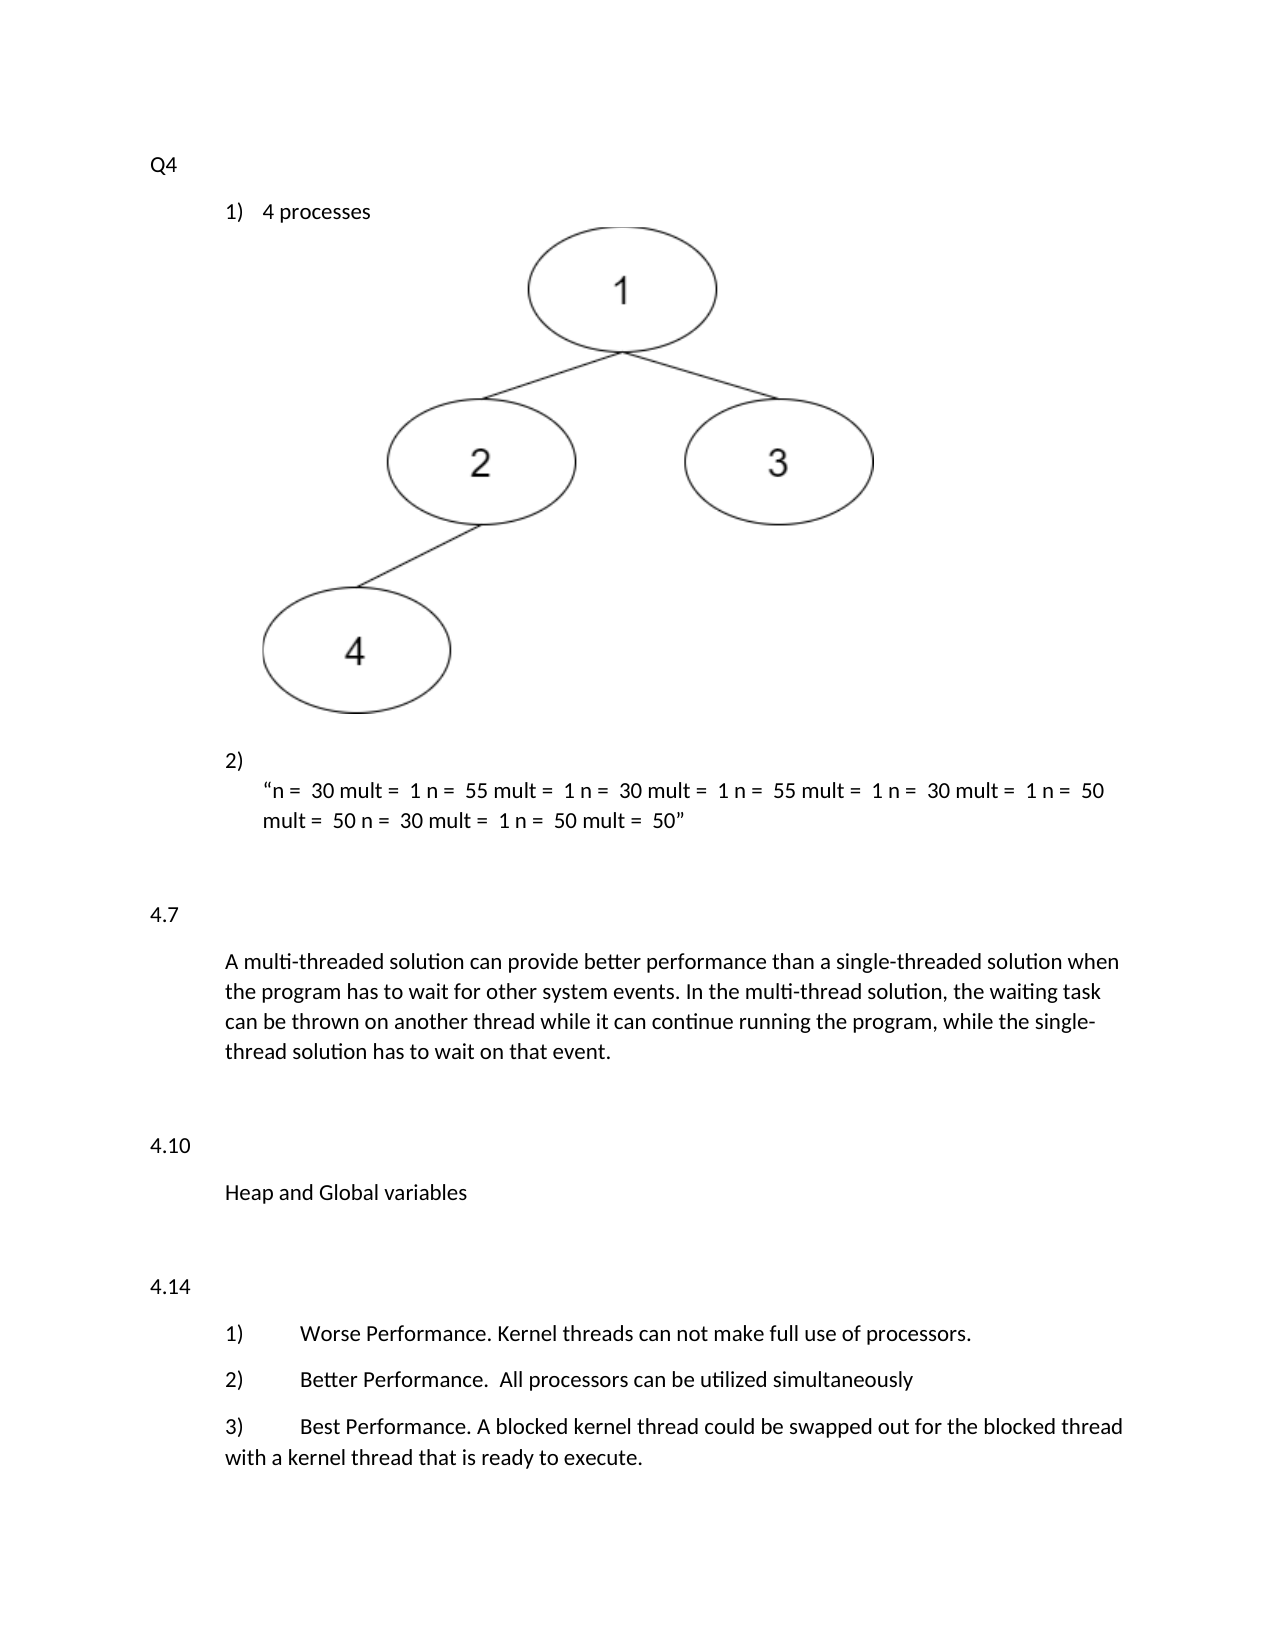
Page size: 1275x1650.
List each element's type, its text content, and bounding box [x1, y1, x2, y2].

picture [262, 227, 874, 714]
text A multi-threaded solution can provide better performance than a single-threaded solution when the program has to wait for other system events. In the multi-thread solution, the waiting task can be thrown on another thread while it can continue running the program, while the single-thread solution has to wait on that event. [150, 947, 1125, 1065]
text 3) Best Performance. A blocked kernel thread could be swapped out for the blocked thread with a kernel thread that is ready to execute. [150, 1412, 1125, 1471]
list “n = 30 mult = 1 n = 55 mult = 1 n = 30 mult = 1 n = 55 mult = 1 n = 30 mult = 1 n = 50 mult = 50 n = 30 mult = 1 n = 50 mult = 50” [262, 776, 1125, 834]
text 2) Better Performance. All processors can be utilized simultaneously [150, 1366, 1125, 1393]
text 4.7 [150, 900, 1125, 928]
text 4.14 [150, 1272, 1125, 1300]
list 4 processes [225, 197, 1125, 225]
text Q4 [150, 150, 1125, 178]
text Heap and Global variables [150, 1178, 1125, 1206]
text 4.10 [150, 1131, 1125, 1159]
text 1) Worse Performance. Kernel threads can not make full use of processors. [150, 1319, 1125, 1347]
